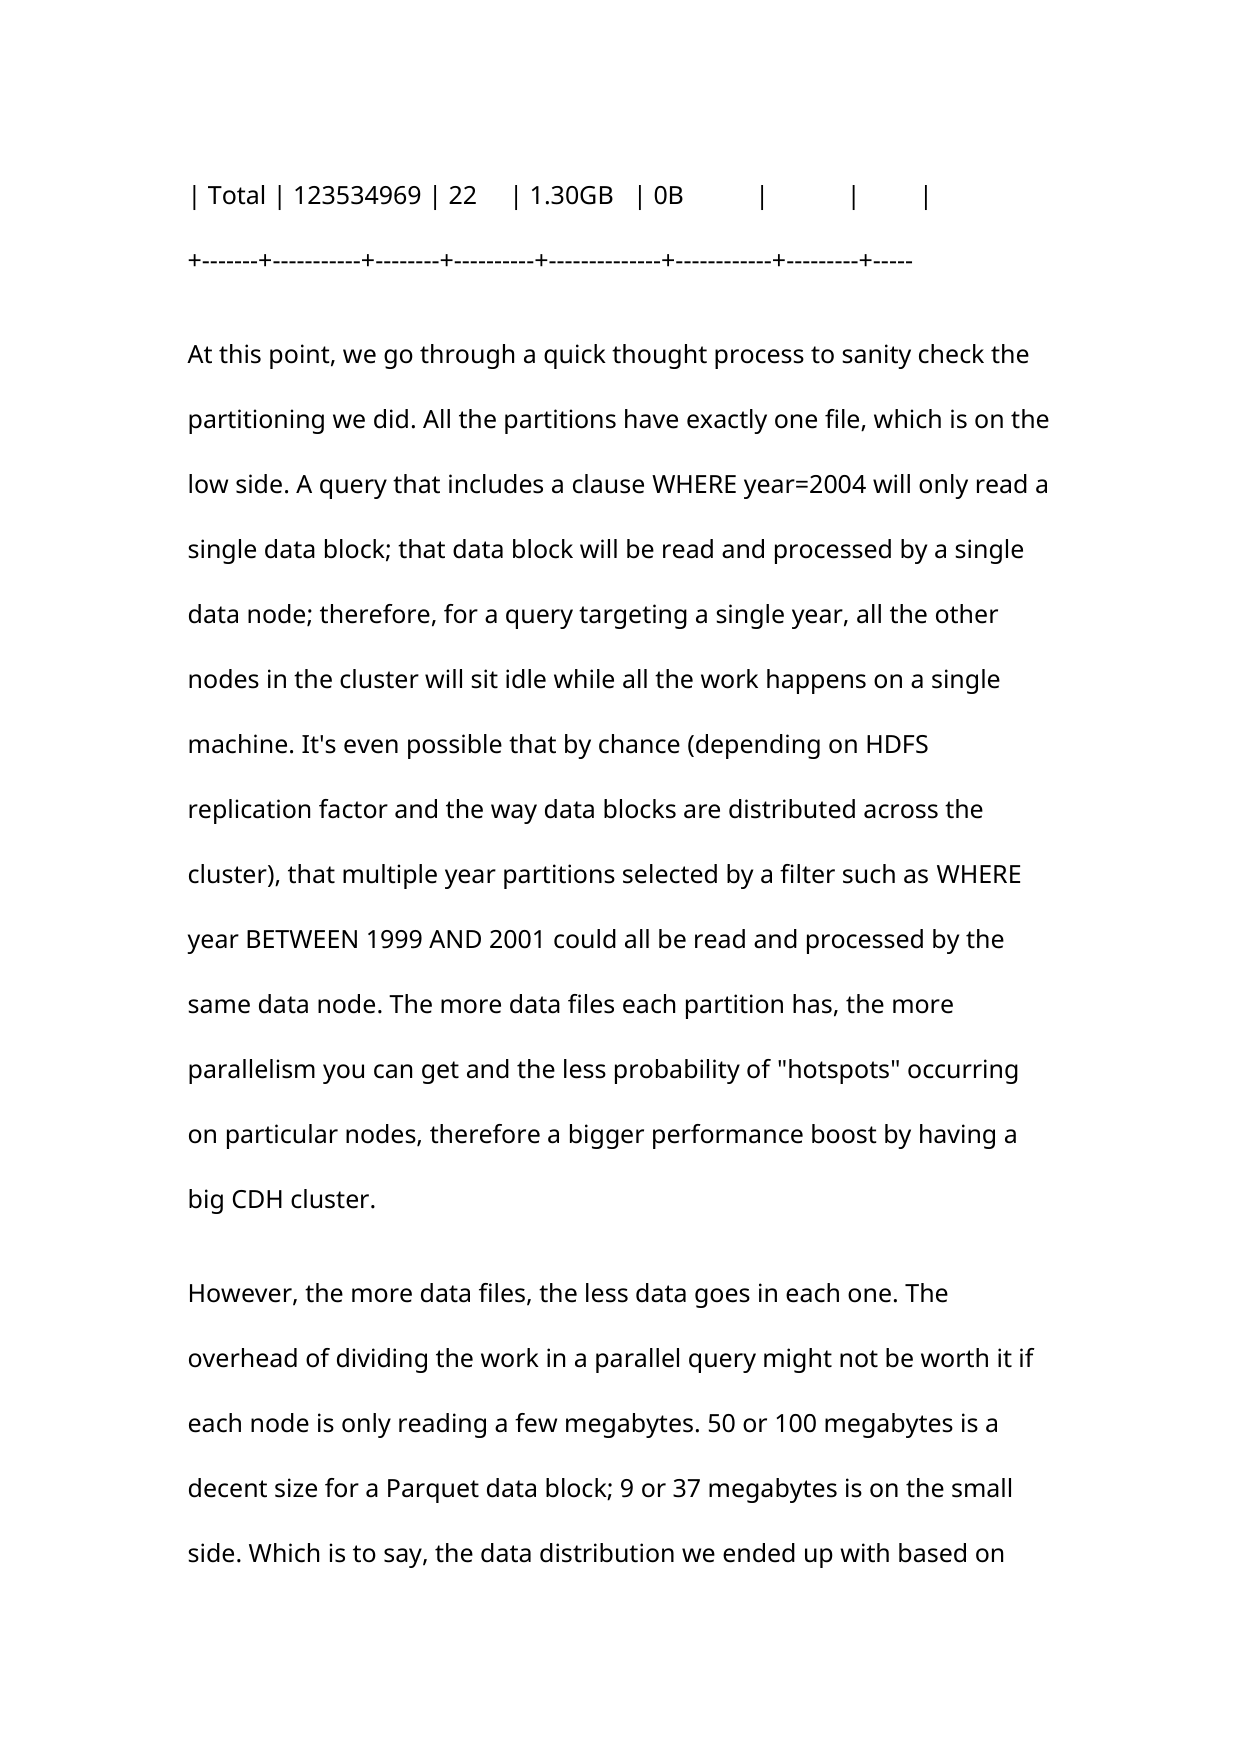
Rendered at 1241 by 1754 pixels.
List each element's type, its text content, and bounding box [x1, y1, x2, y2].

text At this point, we go through a quick thought process to sanity check the partitioning we did. All the partitions have exactly one file, which is on the low side. A query that includes a clause WHERE year=2004 will only read a single data block; that data block will be read and processed by a single data node; therefore, for a query targeting a single year, all the other nodes in the cluster will sit idle while all the work happens on a single machine. It's even possible that by chance (depending on HDFS replication factor and the way data blocks are distributed across the cluster), that multiple year partitions selected by a filter such as WHERE year BETWEEN 1999 AND 2001 could all be read and processed by the same data node. The more data files each partition has, the more parallelism you can get and the less probability of "hotspots" occurring on particular nodes, therefore a bigger performance boost by having a big CDH cluster. [187, 321, 1053, 1231]
text | Total | 123534969 | 22 | 1.30GB | 0B | | | [187, 162, 1053, 227]
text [187, 1260, 1053, 1585]
text +-------+-----------+--------+----------+--------------+------------+---------+----- [187, 227, 1053, 292]
